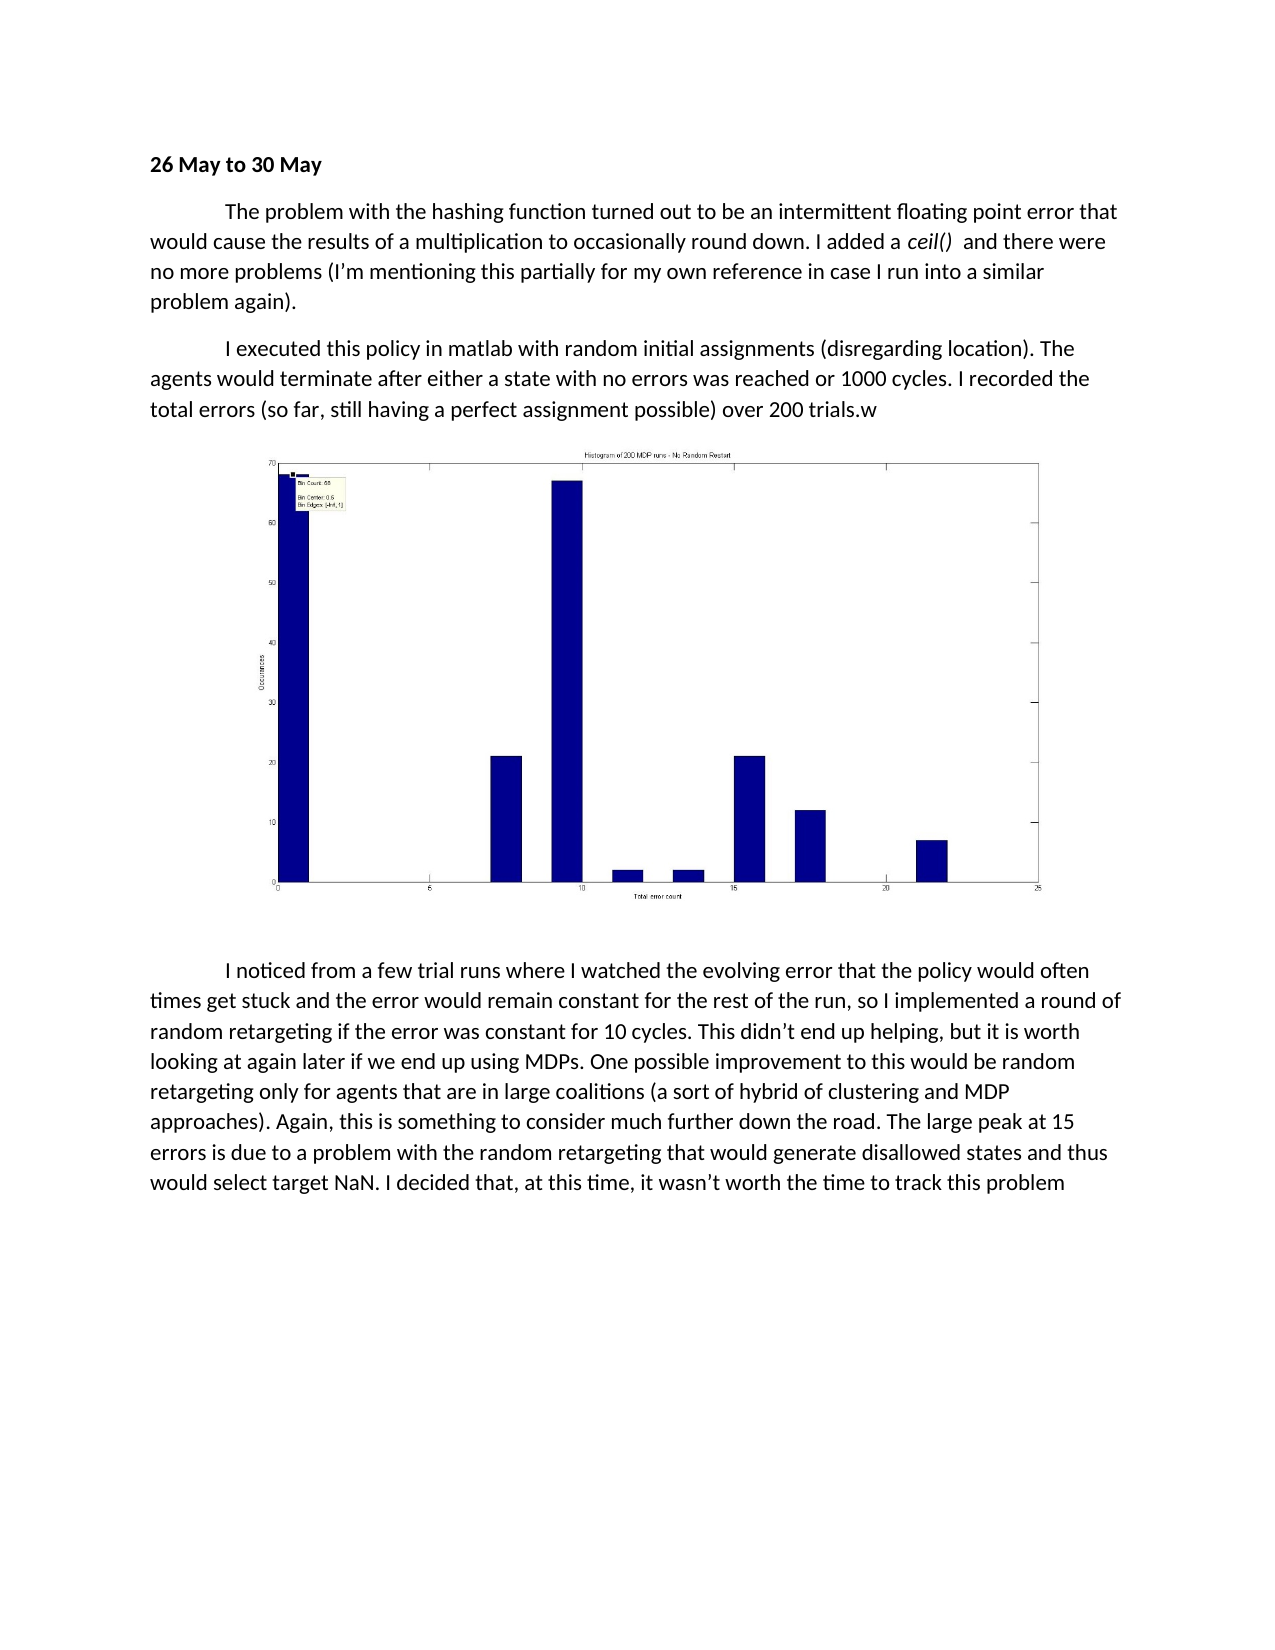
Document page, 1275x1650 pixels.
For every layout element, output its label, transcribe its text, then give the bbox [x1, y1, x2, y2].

text The problem with the hashing function turned out to be an intermittent floating point error that would cause the results of a multiplication to occasionally round down. I added a ceil() and there were no more problems (I’m mentioning this partially for my own reference in case I run into a similar problem again). [150, 197, 1125, 316]
picture [150, 425, 1130, 938]
text I executed this policy in matlab with random initial assignments (disregarding location). The agents would terminate after either a state with no errors was reached or 1000 cycles. I recorded the total errors (so far, still having a perfect assignment possible) over 200 trials.w [150, 334, 1125, 425]
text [150, 956, 1125, 1196]
text 26 May to 30 May [150, 150, 1125, 178]
